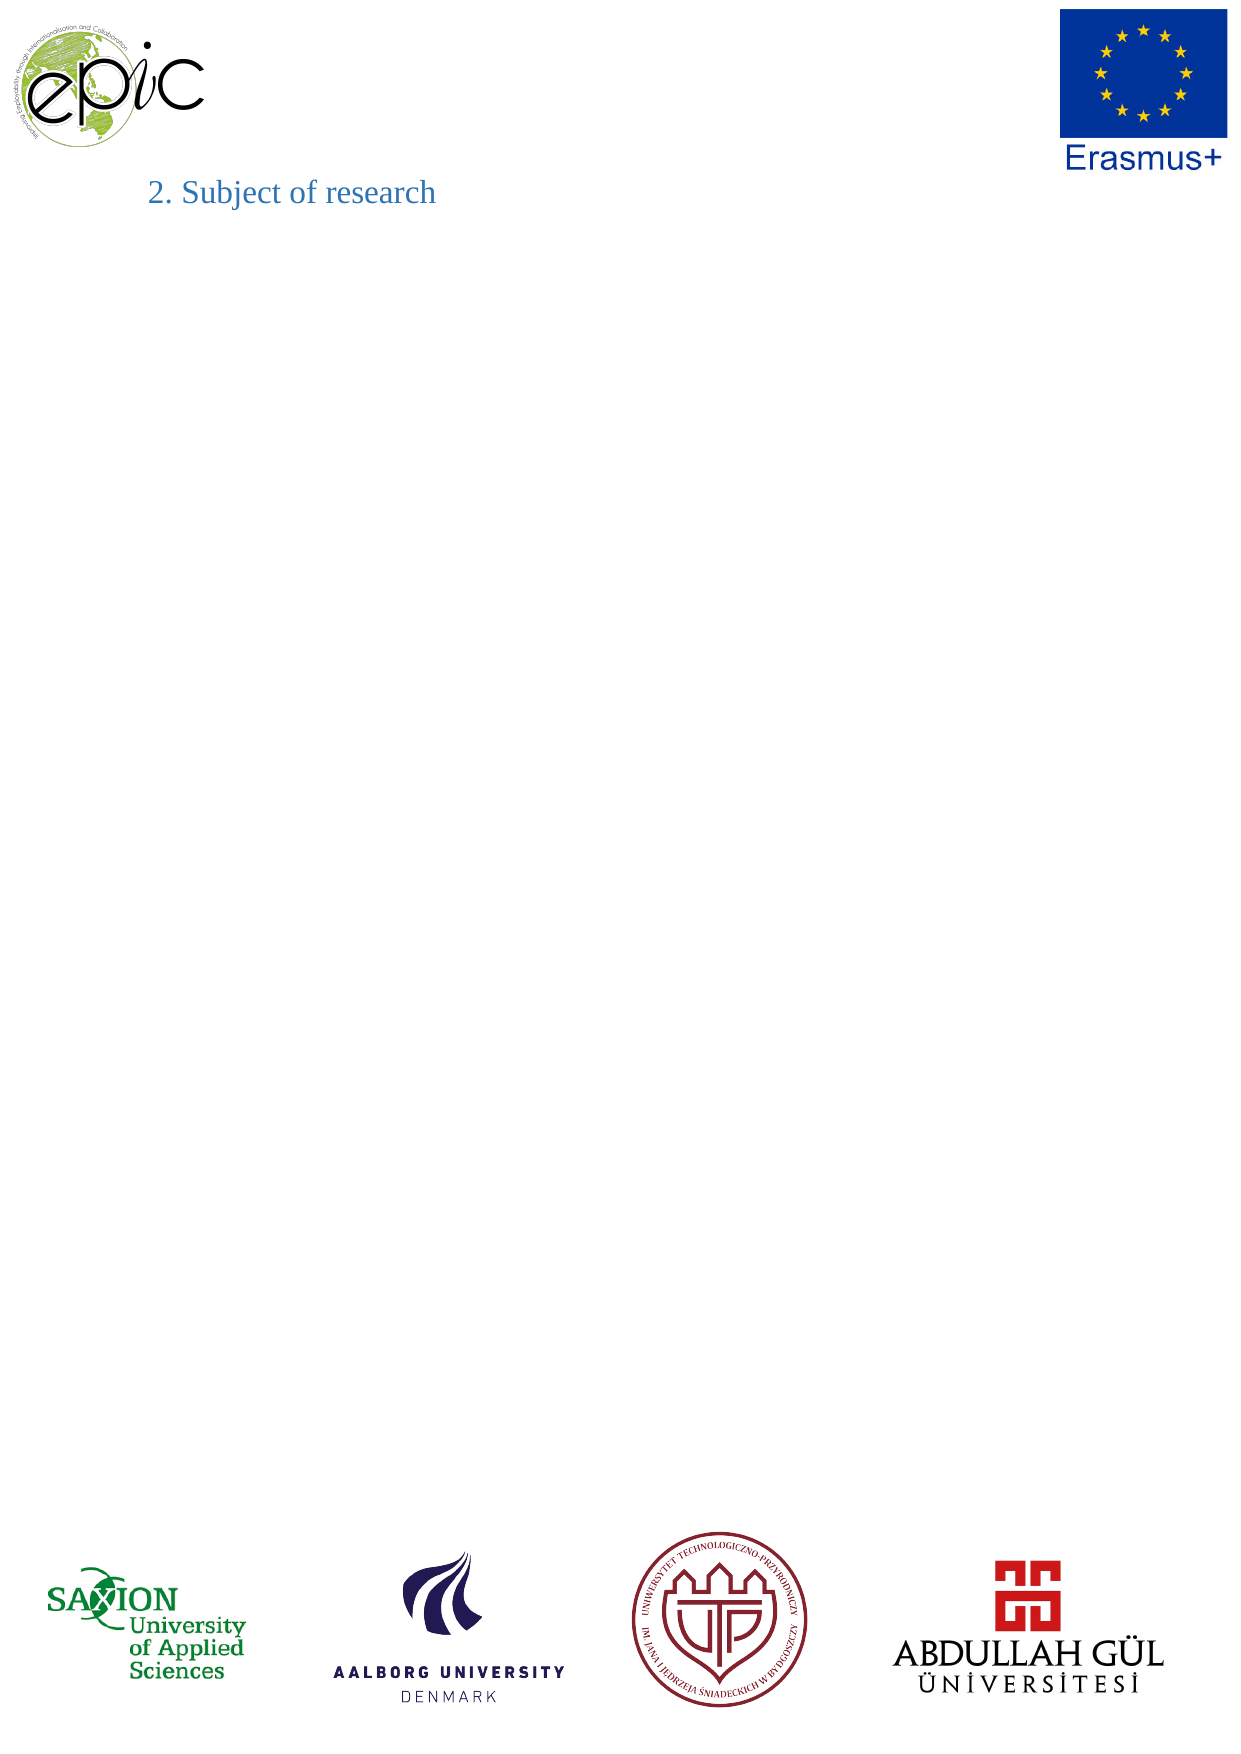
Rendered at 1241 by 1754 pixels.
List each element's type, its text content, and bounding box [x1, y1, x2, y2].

picture [888, 1548, 1175, 1723]
picture [13, 25, 204, 147]
picture [1060, 9, 1228, 177]
picture [46, 1522, 247, 1723]
subtitle 2. Subject of research [148, 173, 1093, 211]
picture [313, 1531, 584, 1722]
picture [616, 1516, 823, 1723]
